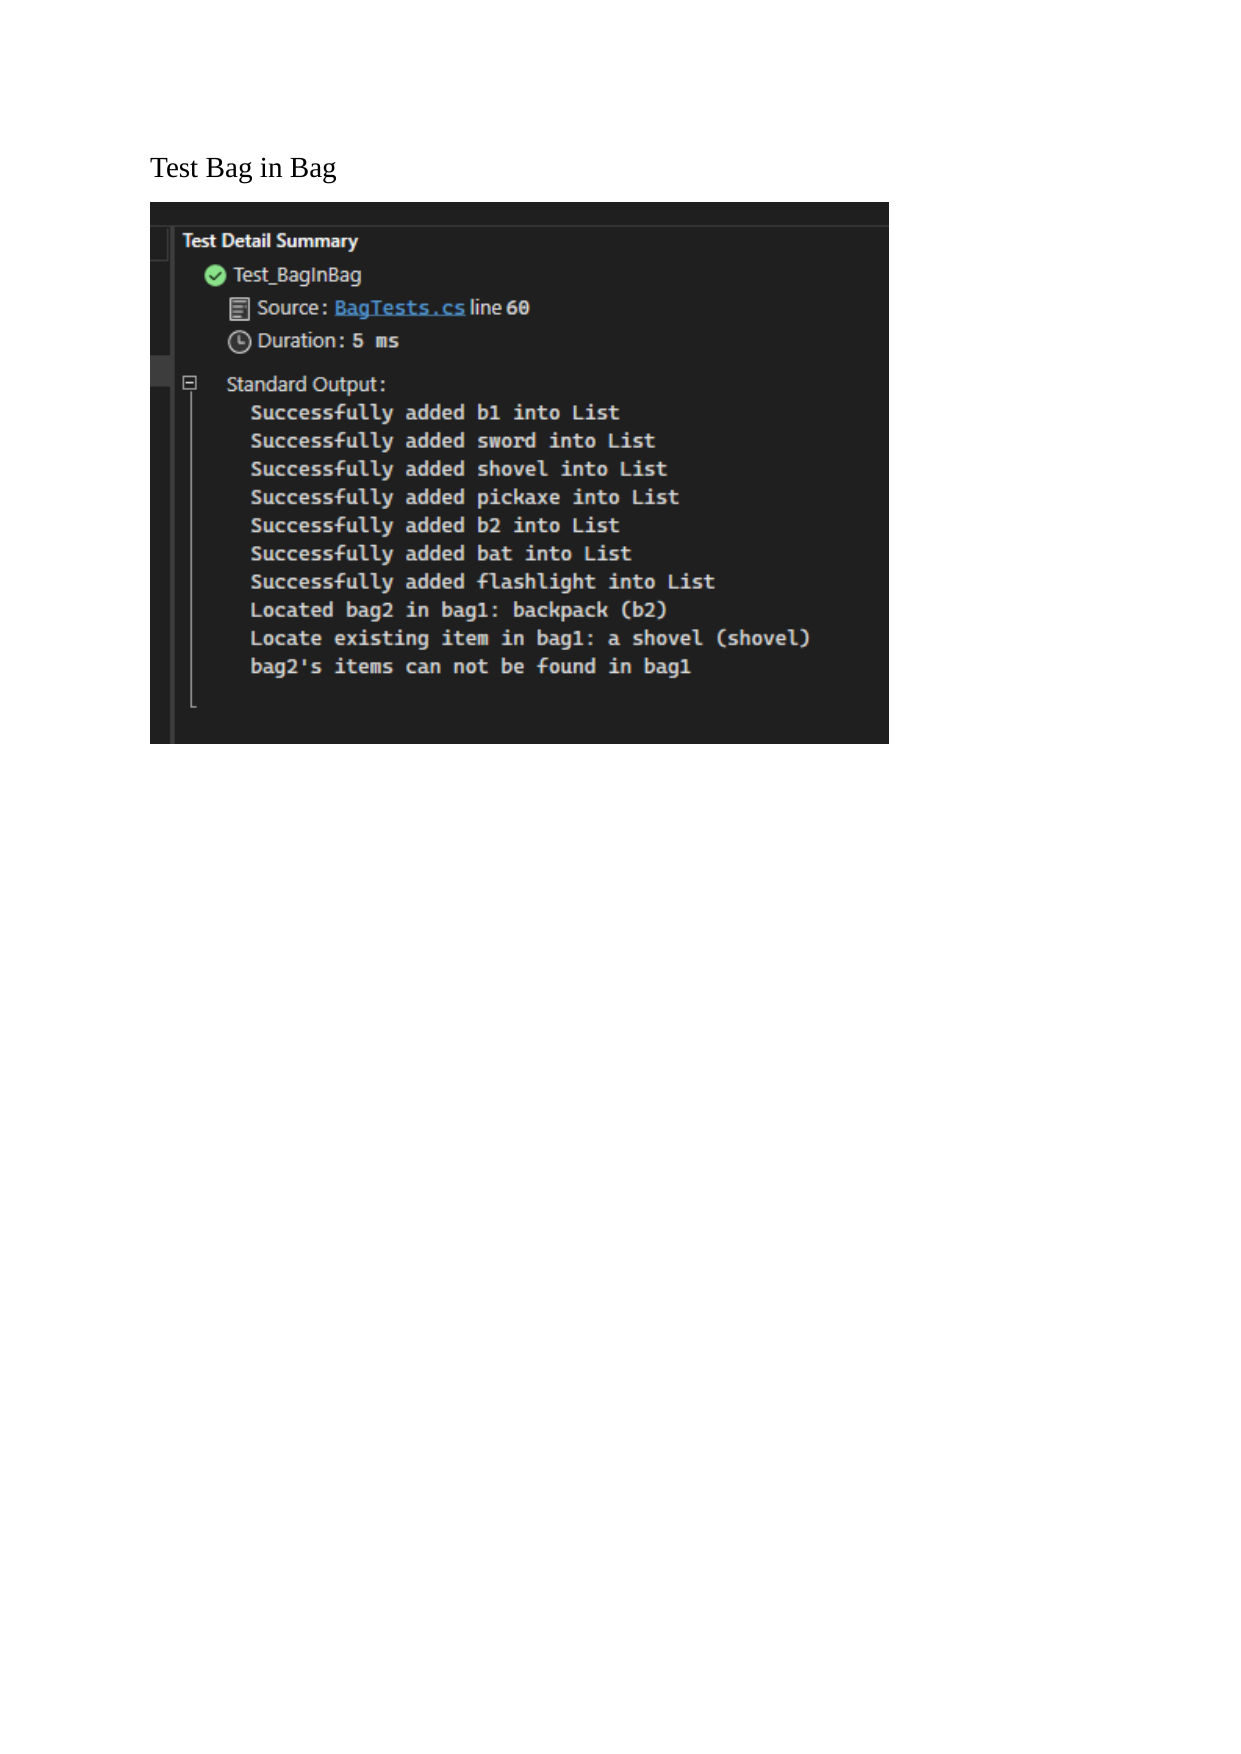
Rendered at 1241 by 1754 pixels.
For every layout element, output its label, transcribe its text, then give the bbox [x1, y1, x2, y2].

text Test Bag in Bag [150, 150, 1090, 183]
picture [150, 202, 889, 744]
